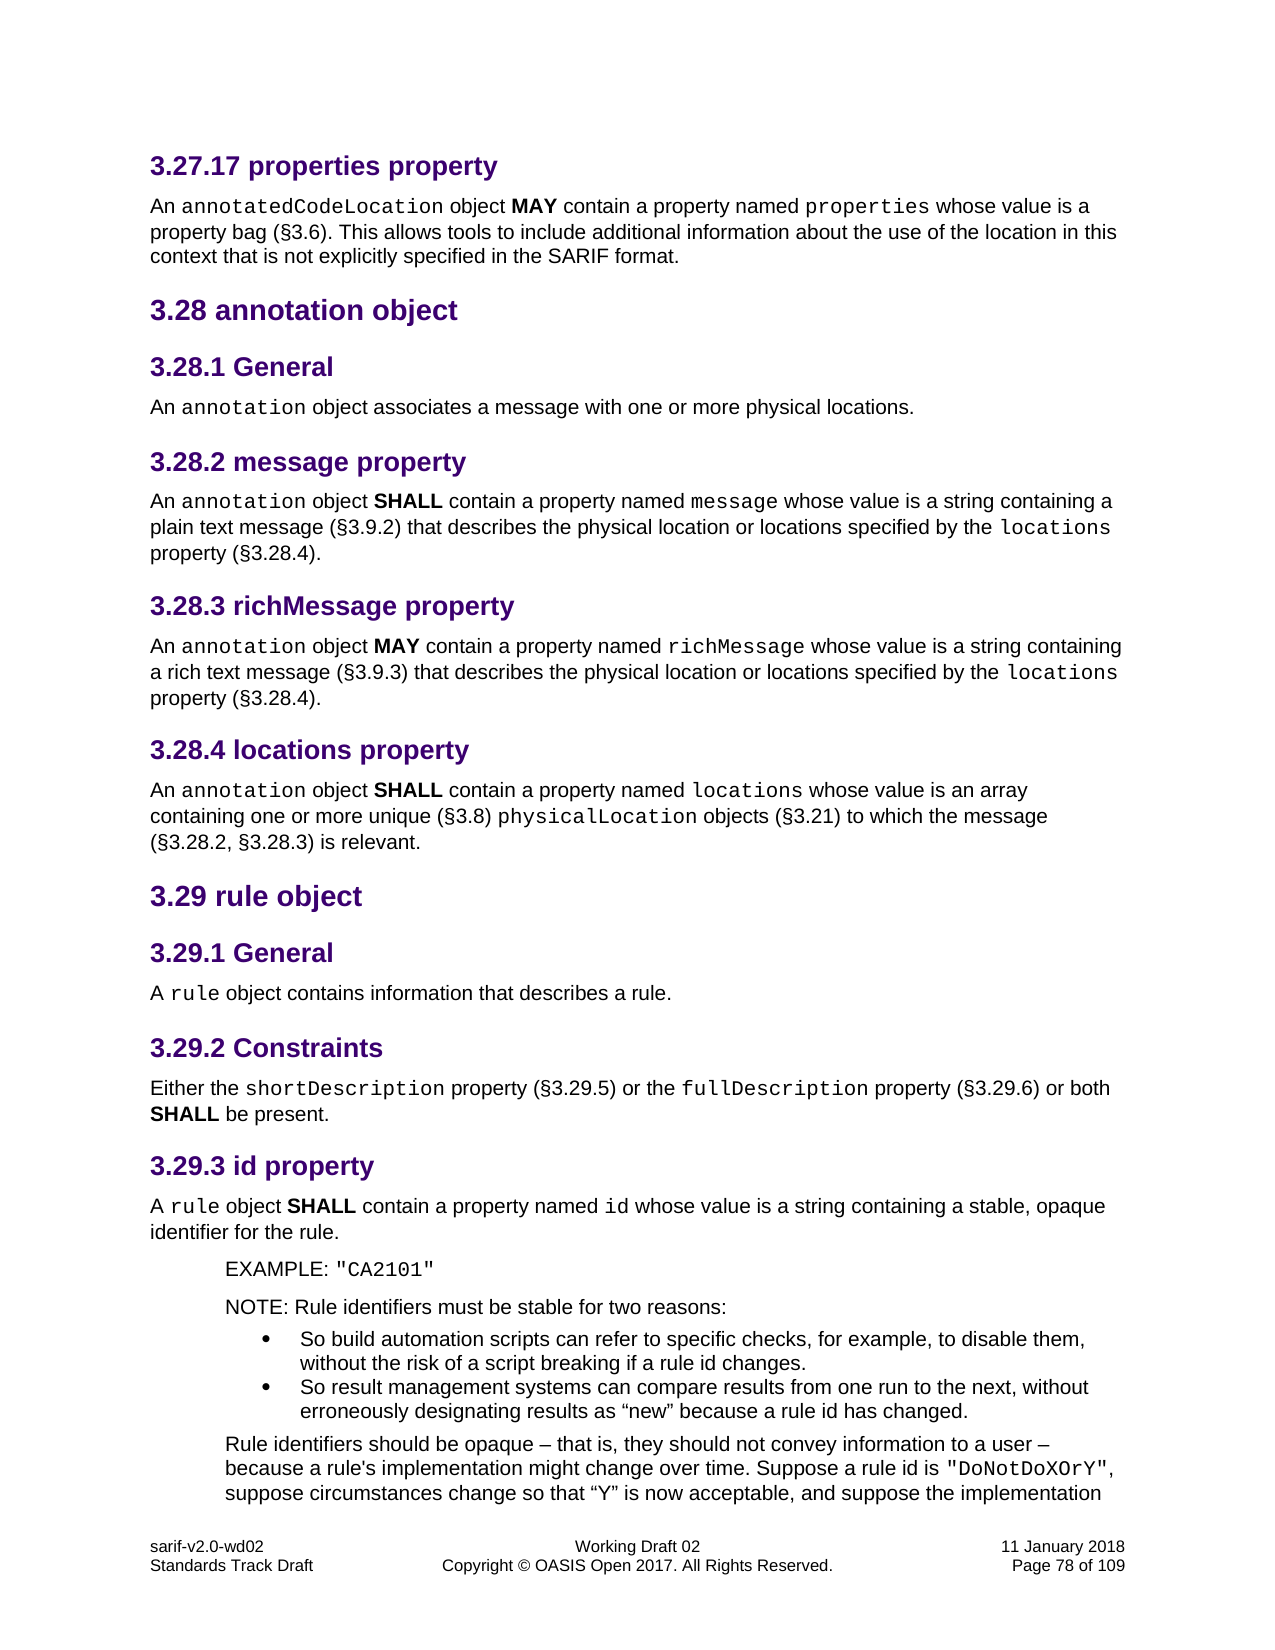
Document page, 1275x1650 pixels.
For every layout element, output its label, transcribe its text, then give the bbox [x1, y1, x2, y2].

text An annotation object SHALL contain a property named message whose value is a string containing a plain text message (§3.9.2) that describes the physical location or locations specified by the locations property (§3.28.4). [150, 489, 1125, 565]
list So build automation scripts can refer to specific checks, for example, to disable them, without the risk of a script breaking if a rule id changes. [262, 1327, 1125, 1375]
subtitle rule object [150, 879, 1125, 912]
text A rule object contains information that describes a rule. [150, 981, 1125, 1007]
subtitle locations property [150, 734, 1125, 766]
text EXAMPLE: "CA2101" [225, 1256, 1050, 1282]
subtitle General [150, 351, 1125, 382]
subtitle richMessage property [150, 590, 1125, 621]
subtitle General [150, 937, 1125, 968]
text An annotation object MAY contain a property named richMessage whose value is a string containing a rich text message (§3.9.3) that describes the physical location or locations specified by the locations property (§3.28.4). [150, 634, 1125, 709]
subtitle message property [150, 446, 1125, 477]
text A rule object SHALL contain a property named id whose value is a string containing a stable, opaque identifier for the rule. [150, 1194, 1125, 1244]
subtitle annotation object [150, 292, 1125, 326]
text Either the shortDescription property (§3.29.5) or the fullDescription property (§3.29.6) or both SHALL be present. [150, 1076, 1125, 1125]
list So result management systems can compare results from one run to the next, without erroneously designating results as “new” because a rule id has changed. [262, 1375, 1125, 1423]
text An annotatedCodeLocation object MAY contain a property named properties whose value is a property bag (§3.6). This allows tools to include additional information about the use of the location in this context that is not explicitly specified in the SARIF format. [150, 194, 1125, 267]
text NOTE: Rule identifiers must be stable for two reasons: [225, 1295, 1125, 1319]
subtitle properties property [150, 150, 1125, 181]
text An annotation object SHALL contain a property named locations whose value is an array containing one or more unique (§3.8) physicalLocation objects (§3.21) to which the message (§3.28.2, §3.28.3) is relevant. [150, 778, 1125, 854]
subtitle Constraints [150, 1032, 1125, 1063]
subtitle id property [150, 1150, 1125, 1182]
text An annotation object associates a message with one or more physical locations. [150, 395, 1125, 421]
